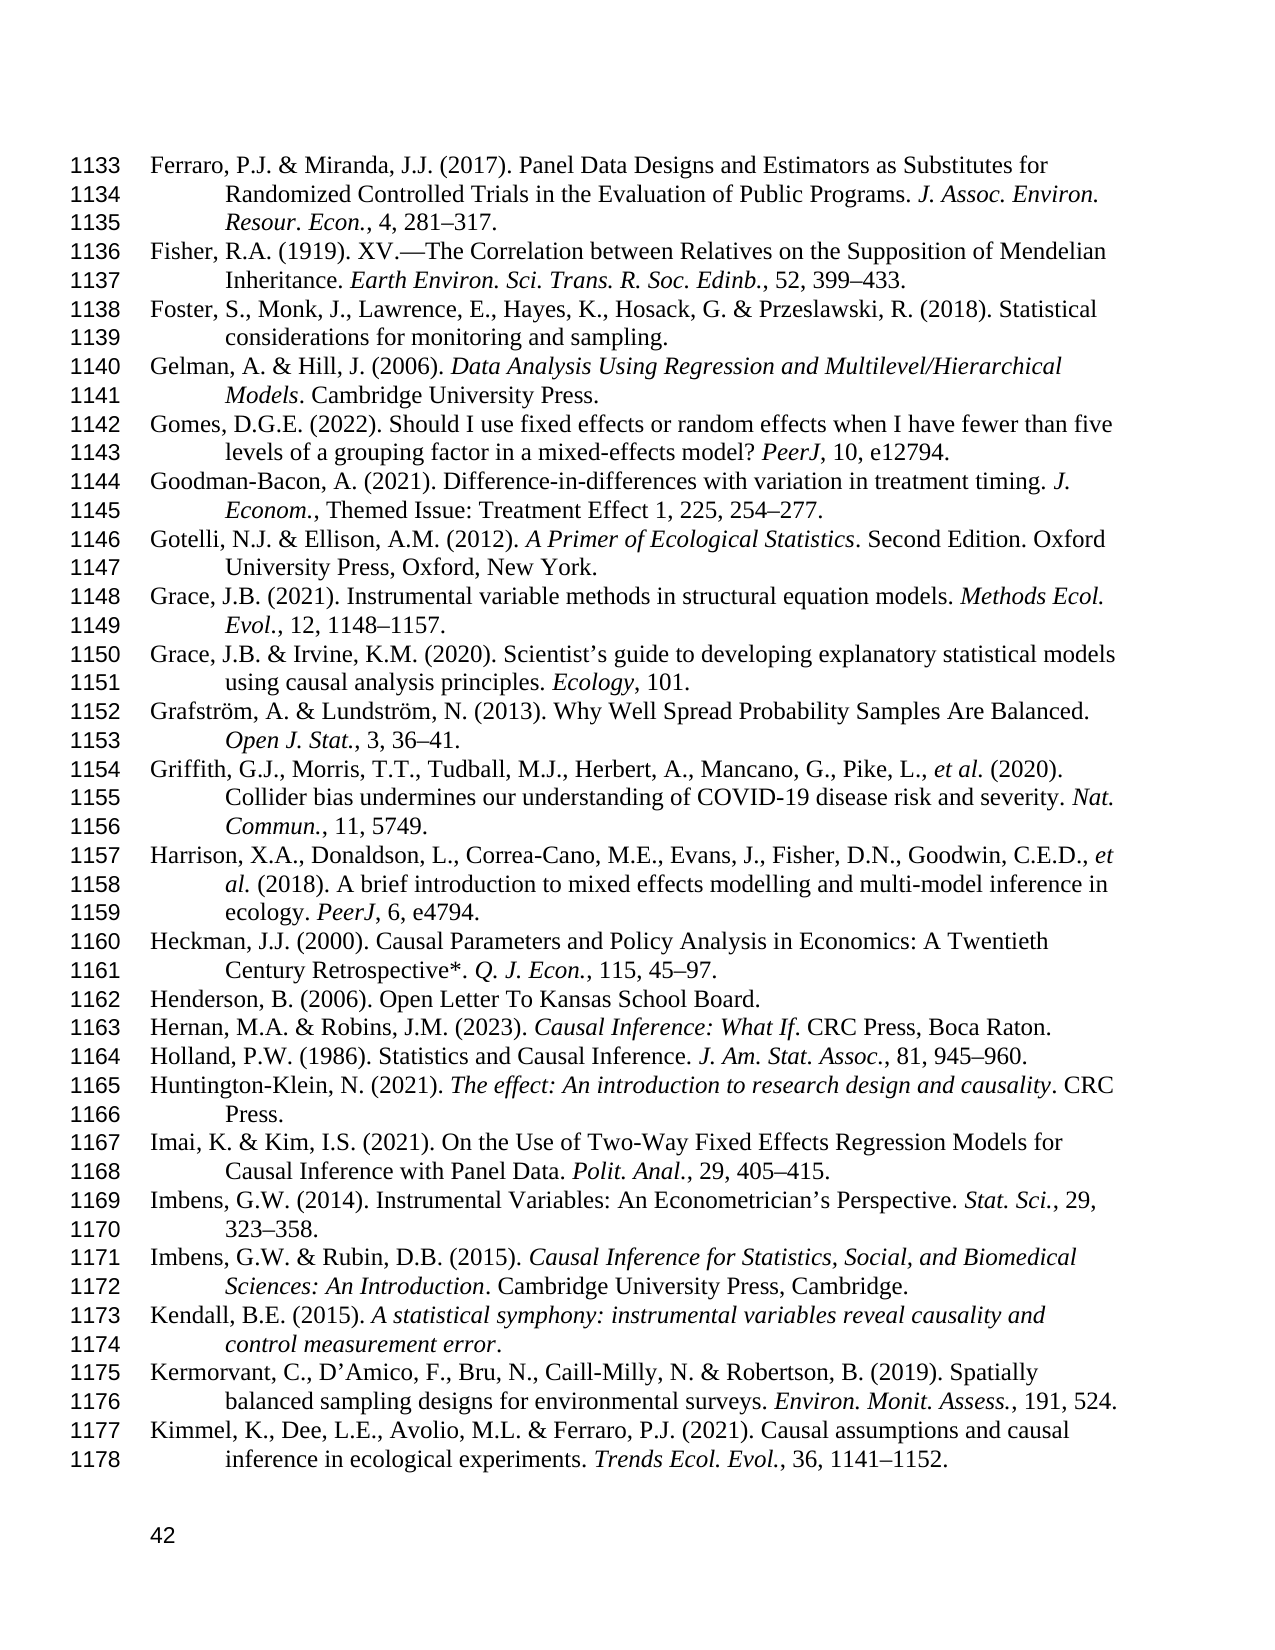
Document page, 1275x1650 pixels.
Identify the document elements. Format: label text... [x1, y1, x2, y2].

text Gelman, A. & Hill, J. (2006). Data Analysis Using Regression and Multilevel/Hierarchical Models. Cambridge University Press. [150, 351, 1125, 409]
text Imai, K. & Kim, I.S. (2021). On the Use of Two-Way Fixed Effects Regression Models for Causal Inference with Panel Data. Polit. Anal., 29, 405–415. [150, 1127, 1125, 1185]
text Gomes, D.G.E. (2022). Should I use fixed effects or random effects when I have fewer than five levels of a grouping factor in a mixed-effects model? PeerJ, 10, e12794. [150, 409, 1125, 466]
text Henderson, B. (2006). Open Letter To Kansas School Board. [150, 984, 1125, 1012]
text Grafström, A. & Lundström, N. (2013). Why Well Spread Probability Samples Are Balanced. Open J. Stat., 3, 36–41. [150, 696, 1125, 754]
text Holland, P.W. (1986). Statistics and Causal Inference. J. Am. Stat. Assoc., 81, 945–960. [150, 1041, 1125, 1070]
text Hernan, M.A. & Robins, J.M. (2023). Causal Inference: What If. CRC Press, Boca Raton. [150, 1012, 1125, 1041]
text Ferraro, P.J. & Miranda, J.J. (2017). Panel Data Designs and Estimators as Substitutes for Randomized Controlled Trials in the Evaluation of Public Programs. J. Assoc. Environ. Resour. Econ., 4, 281–317. [150, 150, 1125, 236]
text Heckman, J.J. (2000). Causal Parameters and Policy Analysis in Economics: A Twentieth Century Retrospective*. Q. J. Econ., 115, 45–97. [150, 926, 1125, 984]
text Grace, J.B. & Irvine, K.M. (2020). Scientist’s guide to developing explanatory statistical models using causal analysis principles. Ecology, 101. [150, 639, 1125, 696]
text Huntington-Klein, N. (2021). The effect: An introduction to research design and causality. CRC Press. [150, 1070, 1125, 1127]
text Griffith, G.J., Morris, T.T., Tudball, M.J., Herbert, A., Mancano, G., Pike, L., et al. (2020). Collider bias undermines our understanding of COVID-19 disease risk and severity. Nat. Commun., 11, 5749. [150, 754, 1125, 840]
text Foster, S., Monk, J., Lawrence, E., Hayes, K., Hosack, G. & Przeslawski, R. (2018). Statistical considerations for monitoring and sampling. [150, 294, 1125, 351]
text Kermorvant, C., D’Amico, F., Bru, N., Caill-Milly, N. & Robertson, B. (2019). Spatially balanced sampling designs for environmental surveys. Environ. Monit. Assess., 191, 524. [150, 1357, 1125, 1415]
text Gotelli, N.J. & Ellison, A.M. (2012). A Primer of Ecological Statistics. Second Edition. Oxford University Press, Oxford, New York. [150, 524, 1125, 581]
text Imbens, G.W. (2014). Instrumental Variables: An Econometrician’s Perspective. Stat. Sci., 29, 323–358. [150, 1185, 1125, 1242]
text Kendall, B.E. (2015). A statistical symphony: instrumental variables reveal causality and control measurement error. [150, 1300, 1125, 1357]
text Goodman-Bacon, A. (2021). Difference-in-differences with variation in treatment timing. J. Econom., Themed Issue: Treatment Effect 1, 225, 254–277. [150, 466, 1125, 524]
text Imbens, G.W. & Rubin, D.B. (2015). Causal Inference for Statistics, Social, and Biomedical Sciences: An Introduction. Cambridge University Press, Cambridge. [150, 1242, 1125, 1300]
text Harrison, X.A., Donaldson, L., Correa-Cano, M.E., Evans, J., Fisher, D.N., Goodwin, C.E.D., et al. (2018). A brief introduction to mixed effects modelling and multi-model inference in ecology. PeerJ, 6, e4794. [150, 840, 1125, 926]
text Fisher, R.A. (1919). XV.—The Correlation between Relatives on the Supposition of Mendelian Inheritance. Earth Environ. Sci. Trans. R. Soc. Edinb., 52, 399–433. [150, 236, 1125, 294]
text Grace, J.B. (2021). Instrumental variable methods in structural equation models. Methods Ecol. Evol., 12, 1148–1157. [150, 581, 1125, 639]
text Kimmel, K., Dee, L.E., Avolio, M.L. & Ferraro, P.J. (2021). Causal assumptions and causal inference in ecological experiments. Trends Ecol. Evol., 36, 1141–1152. [150, 1415, 1125, 1472]
